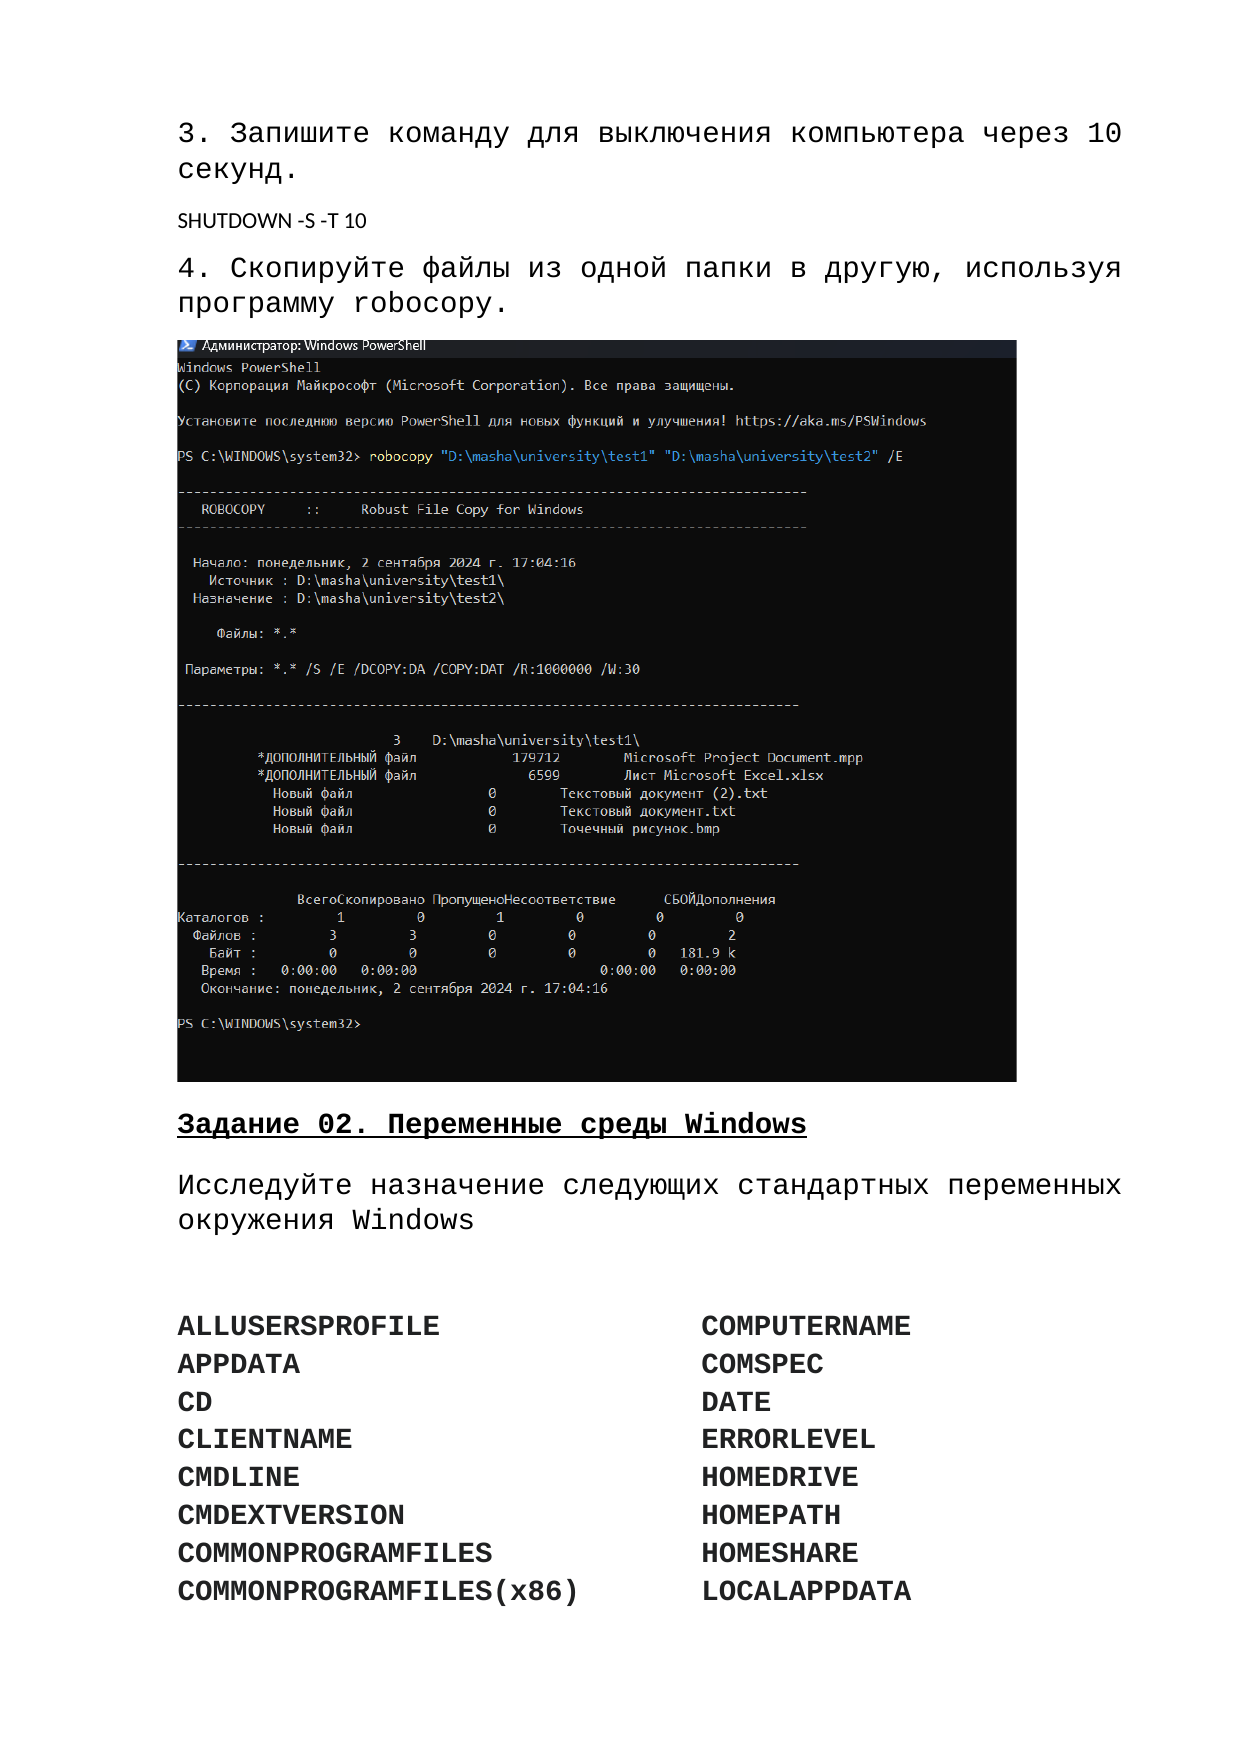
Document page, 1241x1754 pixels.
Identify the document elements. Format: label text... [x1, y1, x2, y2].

list ERRORLEVEL [701, 1424, 1152, 1458]
list APPDATA [177, 1349, 627, 1382]
list CMDLINE [177, 1462, 627, 1496]
list CD [177, 1387, 627, 1420]
list HOMEDRIVE [701, 1462, 1152, 1496]
text 4. Скопируйте файлы из одной папки в другую, используя программу robocopy. [177, 253, 1152, 322]
text 3. Запишите команду для выключения компьютера через 10 секунд. [177, 118, 1152, 187]
list HOMEPATH [701, 1500, 1152, 1533]
text Исследуйте назначение следующих стандартных переменных окружения Windows [177, 1170, 1152, 1238]
list CLIENTNAME [177, 1424, 627, 1458]
list COMSPEC [701, 1349, 1152, 1382]
text Задание 02. Переменные среды Windows [177, 1109, 1152, 1142]
list COMMONPROGRAMFILES(x86) [177, 1576, 627, 1609]
picture [177, 340, 1017, 1082]
list HOMESHARE [701, 1538, 1152, 1571]
list LOCALAPPDATA [701, 1576, 1152, 1609]
list COMMONPROGRAMFILES [177, 1538, 627, 1571]
list ALLUSERSPROFILE [177, 1311, 627, 1344]
list CMDEXTVERSION [177, 1500, 627, 1533]
list COMPUTERNAME [701, 1311, 1152, 1344]
list DATE [701, 1387, 1152, 1420]
text SHUTDOWN -S -T 10 [177, 206, 1152, 234]
